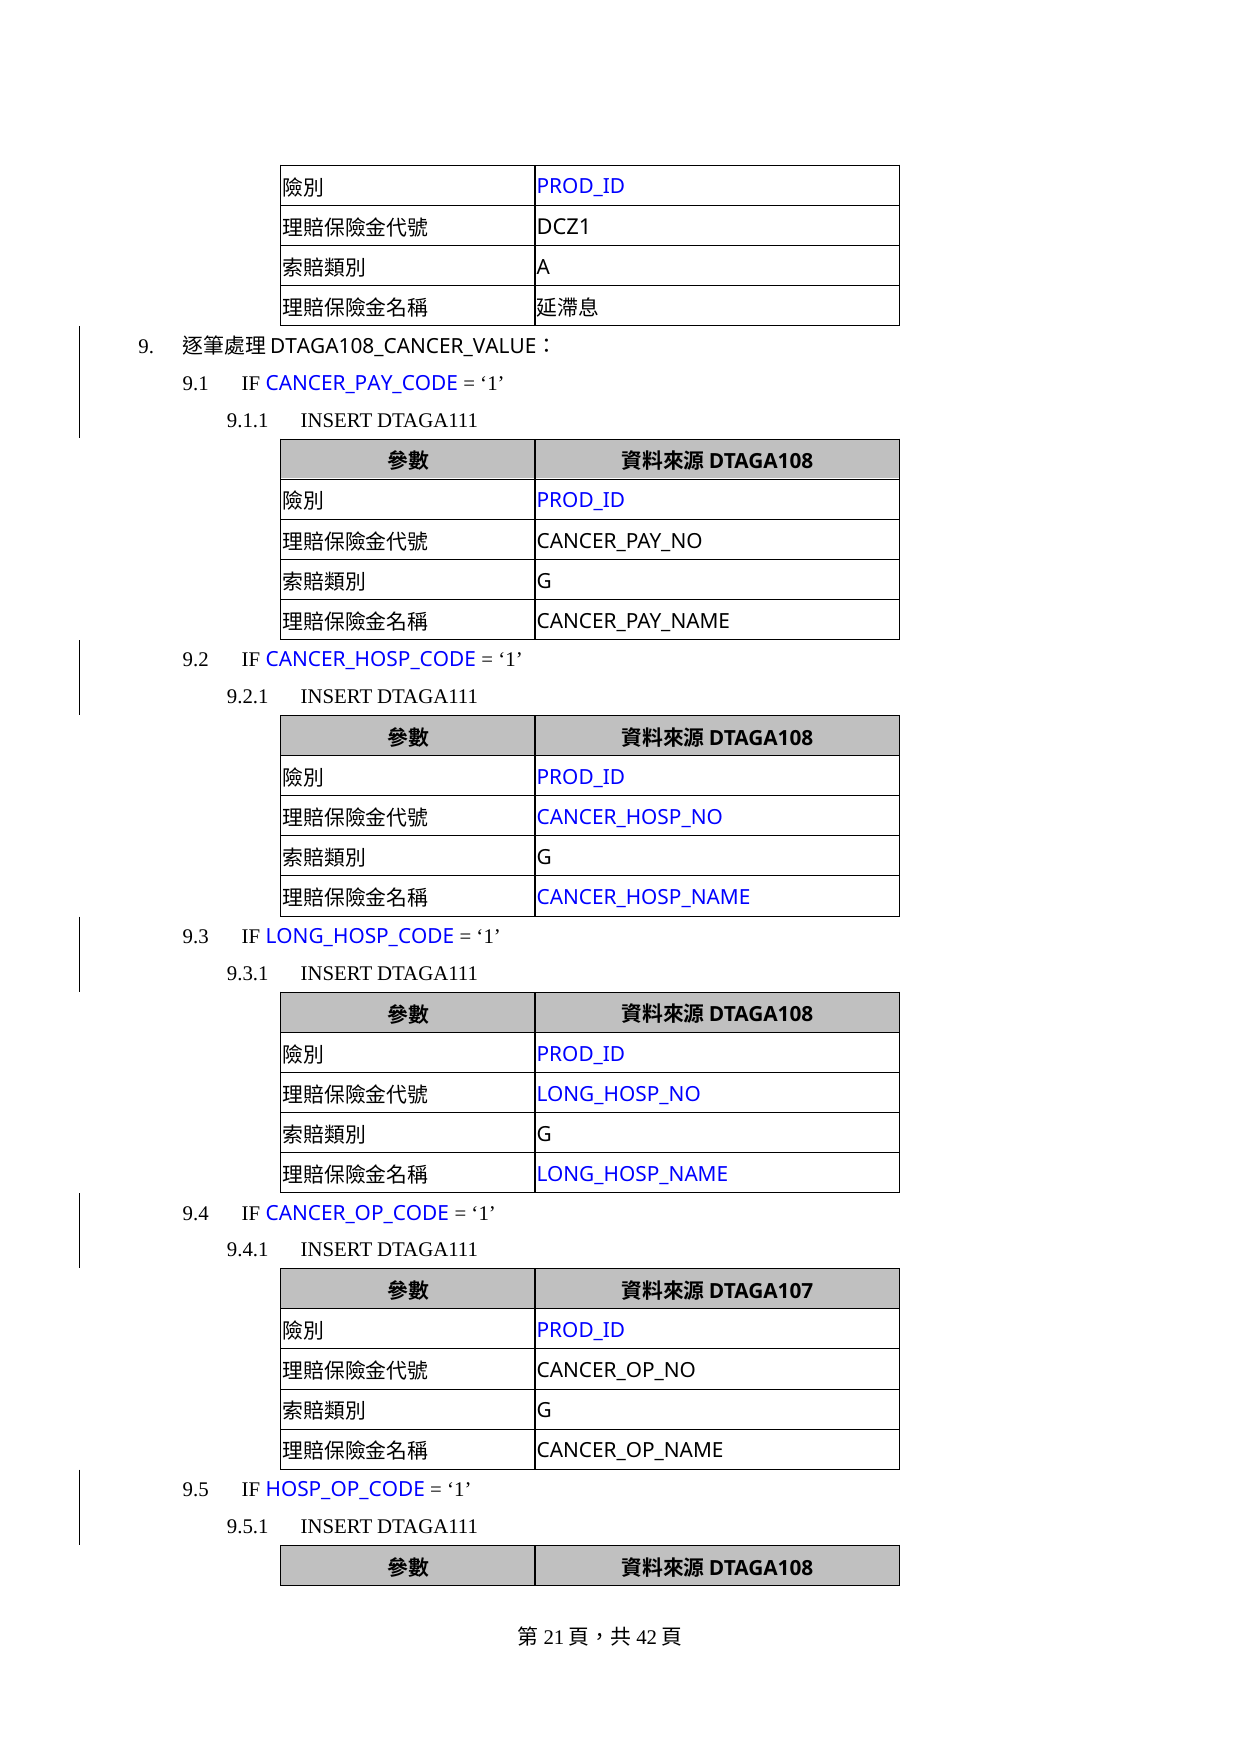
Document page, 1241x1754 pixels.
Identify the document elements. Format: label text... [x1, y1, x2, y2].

table_header 參數 [281, 993, 534, 1032]
list INSERT DTAGA111 [227, 401, 1144, 438]
table_cell 險別 [281, 1033, 534, 1072]
table_cell 理賠保險金代號 [281, 1349, 534, 1388]
table_cell CANCER_PAY_NAME [536, 600, 899, 639]
table_cell A [536, 246, 899, 285]
table_header 參數 [281, 440, 534, 478]
table_cell 索賠類別 [281, 1390, 534, 1428]
table_cell 理賠保險金名稱 [281, 1153, 534, 1192]
table_cell 理賠保險金代號 [281, 206, 534, 245]
table_cell 理賠保險金代號 [281, 520, 534, 559]
table_cell CANCER_HOSP_NAME [536, 876, 899, 916]
list IF CANCER_OP_CODE = ‘1’ [182, 1193, 1144, 1231]
table_cell LONG_HOSP_NO [536, 1073, 899, 1112]
table_cell G [536, 836, 899, 875]
table_cell 理賠保險金名稱 [281, 876, 534, 916]
list 逐筆處理DTAGA108_CANCER_VALUE： [138, 326, 1144, 363]
table_cell CANCER_OP_NO [536, 1349, 899, 1388]
table_cell CANCER_HOSP_NO [536, 796, 899, 835]
table_header 資料來源DTAGA108 [536, 440, 899, 478]
table_cell 理賠保險金代號 [281, 1073, 534, 1112]
list INSERT DTAGA111 [227, 1231, 1144, 1268]
table_cell G [536, 1390, 899, 1428]
table_cell G [536, 1113, 899, 1152]
list INSERT DTAGA111 [227, 1507, 1144, 1545]
list INSERT DTAGA111 [227, 677, 1144, 715]
table_cell PROD_ID [536, 756, 899, 795]
table_cell 理賠保險金名稱 [281, 600, 534, 639]
table_cell 理賠保險金代號 [281, 796, 534, 835]
table_cell 險別 [281, 1309, 534, 1348]
table_cell 索賠類別 [281, 246, 534, 285]
table_header 參數 [281, 1269, 534, 1308]
list IF HOSP_OP_CODE = ‘1’ [182, 1470, 1144, 1507]
list IF LONG_HOSP_CODE = ‘1’ [182, 917, 1144, 954]
table_header 資料來源DTAGA108 [536, 1546, 899, 1585]
table_cell 險別 [281, 480, 534, 519]
table_cell 險別 [281, 756, 534, 795]
table_cell PROD_ID [536, 1309, 899, 1348]
table_header 資料來源DTAGA108 [536, 716, 899, 755]
list IF CANCER_HOSP_CODE = ‘1’ [182, 640, 1144, 677]
table_cell 理賠保險金名稱 [281, 1430, 534, 1469]
table_header 參數 [281, 716, 534, 755]
table_cell DCZ1 [536, 206, 899, 245]
table_header 參數 [281, 1546, 534, 1585]
table_cell 索賠類別 [281, 836, 534, 875]
list IF CANCER_PAY_CODE = ‘1’ [182, 363, 1144, 401]
table_cell CANCER_OP_NAME [536, 1430, 899, 1469]
table_cell 險別 [281, 166, 534, 204]
table_cell 索賠類別 [281, 560, 534, 599]
list INSERT DTAGA111 [227, 954, 1144, 992]
table_cell 理賠保險金名稱 [281, 286, 534, 325]
table_cell CANCER_PAY_NO [536, 520, 899, 559]
table_cell G [536, 560, 899, 599]
table_cell PROD_ID [536, 1033, 899, 1072]
table_cell PROD_ID [536, 480, 899, 519]
table_cell 索賠類別 [281, 1113, 534, 1152]
table_header 資料來源DTAGA108 [536, 993, 899, 1032]
table_cell 延滯息 [536, 286, 899, 325]
table_cell PROD_ID [536, 166, 899, 204]
table_cell LONG_HOSP_NAME [536, 1153, 899, 1192]
table_header 資料來源DTAGA107 [536, 1269, 899, 1308]
